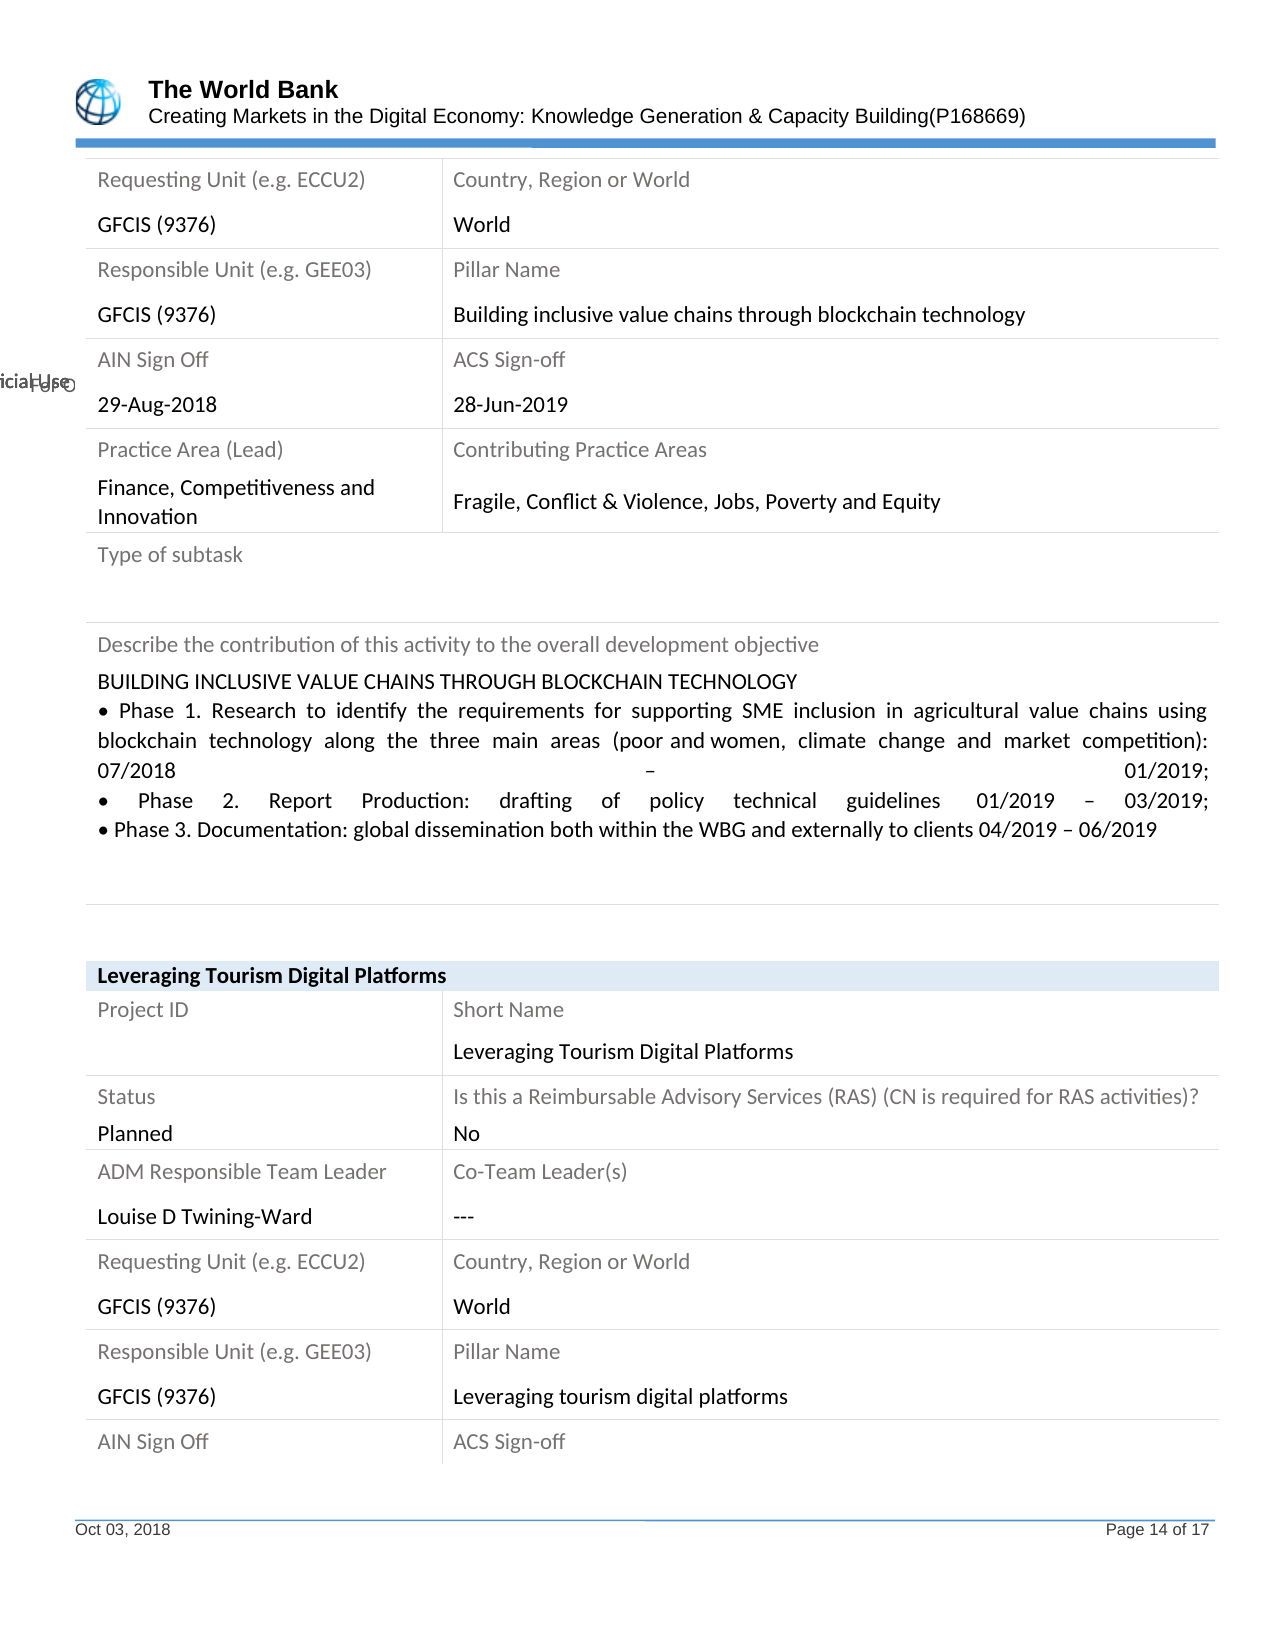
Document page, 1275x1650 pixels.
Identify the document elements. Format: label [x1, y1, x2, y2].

picture [75, 79, 122, 125]
